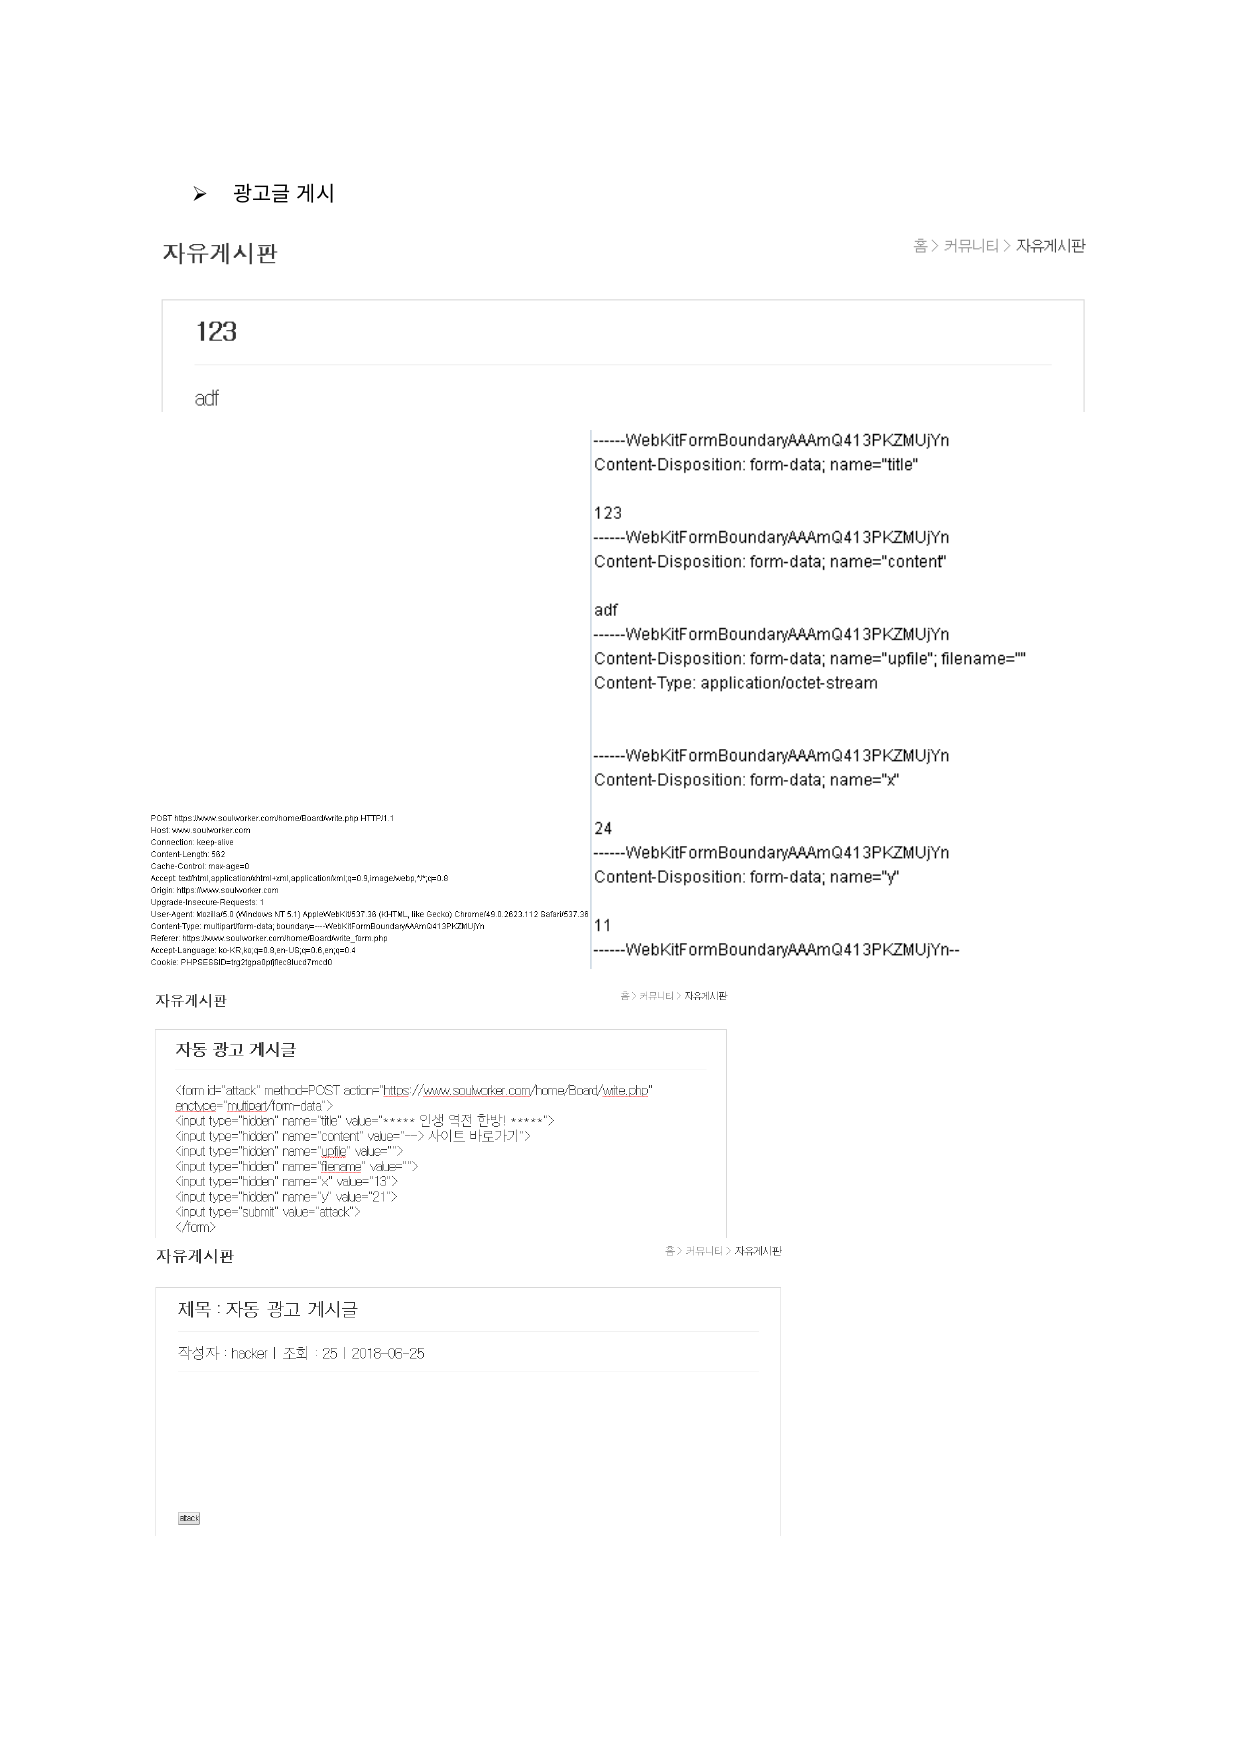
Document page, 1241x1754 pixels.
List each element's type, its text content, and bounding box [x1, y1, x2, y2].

picture [150, 430, 1032, 969]
picture [150, 1240, 788, 1536]
picture [150, 987, 733, 1238]
picture [150, 226, 1091, 412]
list 광고글 게시 [192, 177, 1090, 207]
